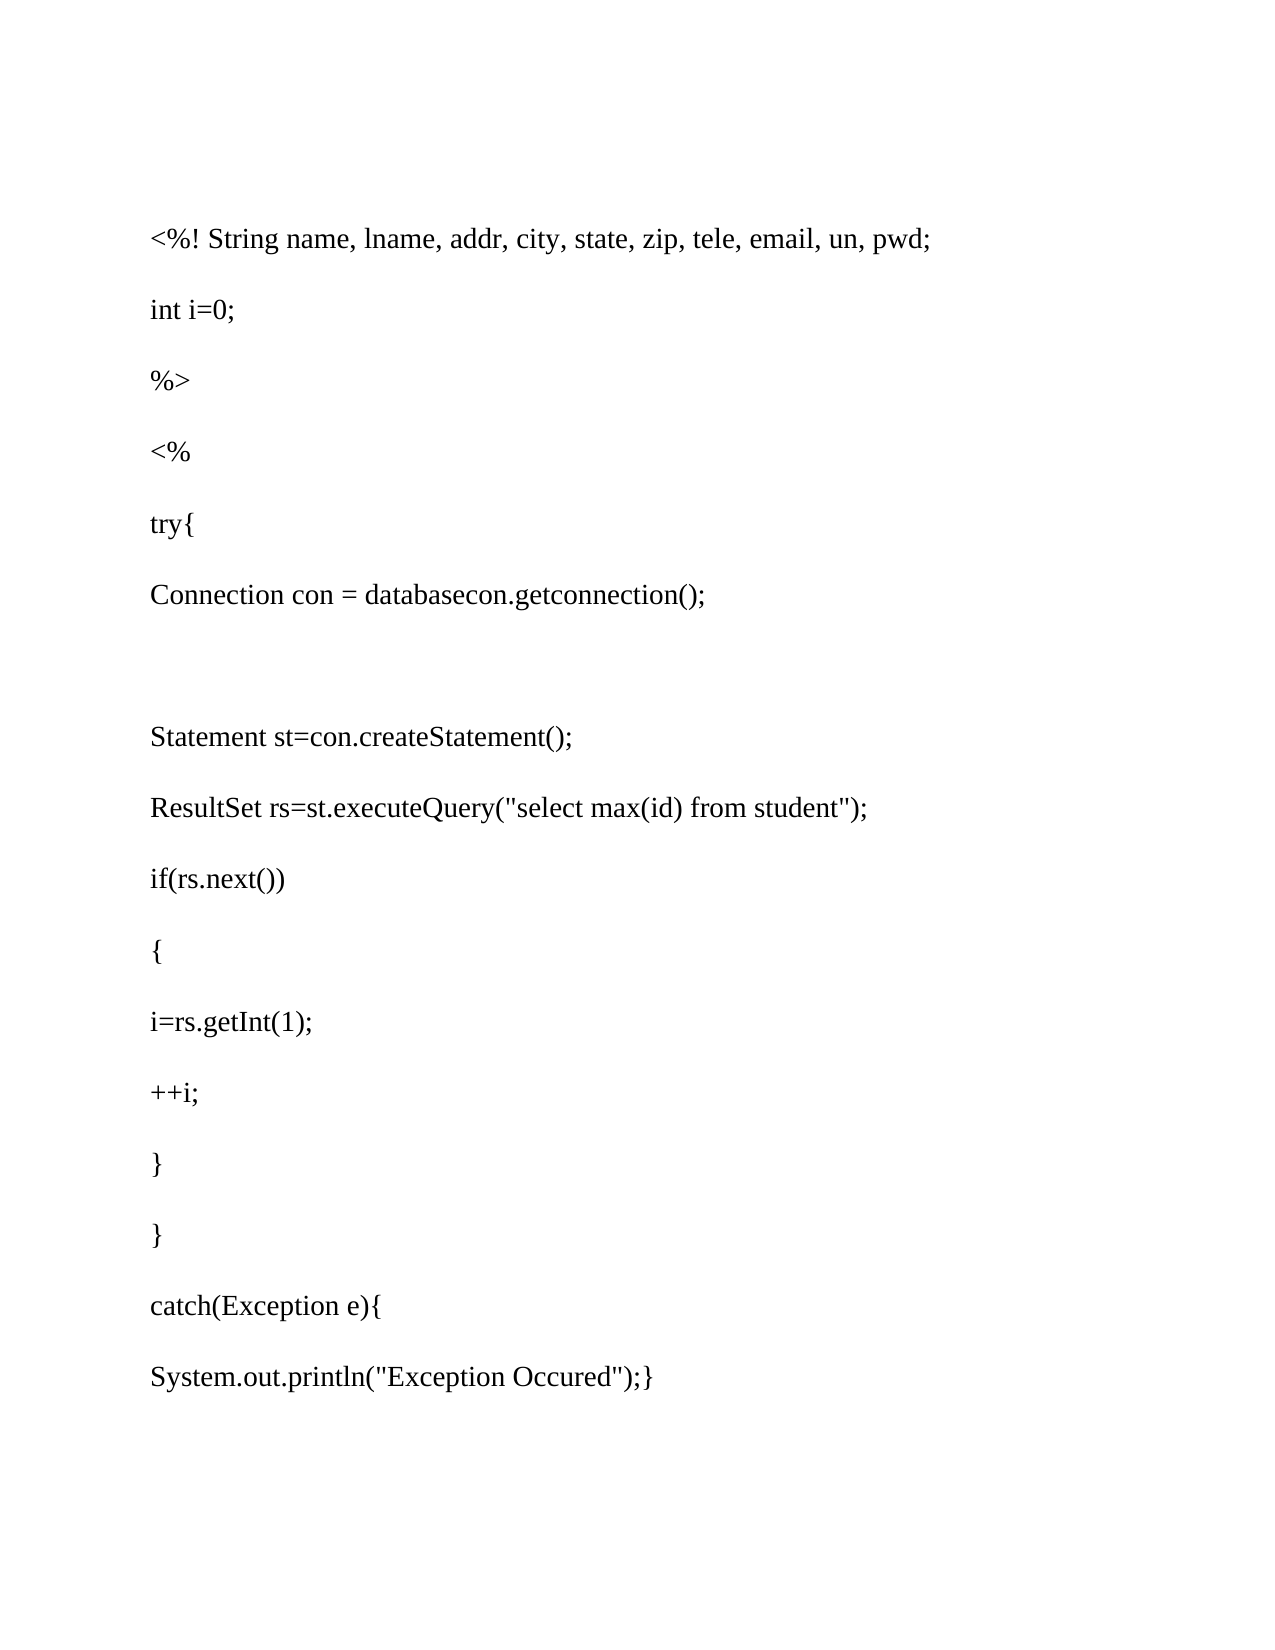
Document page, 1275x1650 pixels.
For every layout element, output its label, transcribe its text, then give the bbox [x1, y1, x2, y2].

text <% [150, 434, 1125, 468]
text { [150, 933, 1125, 966]
text if(rs.next()) [150, 861, 1125, 895]
text int i=0; [150, 292, 1125, 326]
text } [150, 1146, 1125, 1179]
text try{ [150, 506, 1125, 539]
text %> [150, 363, 1125, 397]
text ResultSet rs=st.executeQuery("select max(id) from student"); [150, 790, 1125, 824]
text Connection con = databasecon.getconnection(); [150, 577, 1125, 610]
text System.out.println("Exception Occured");} [150, 1359, 1125, 1393]
text } [150, 1217, 1125, 1251]
text <%! String name, lname, addr, city, state, zip, tele, email, un, pwd; [150, 221, 1125, 255]
text i=rs.getInt(1); [150, 1004, 1125, 1037]
text Statement st=con.createStatement(); [150, 719, 1125, 753]
text ++i; [150, 1075, 1125, 1108]
text catch(Exception e){ [150, 1288, 1125, 1322]
